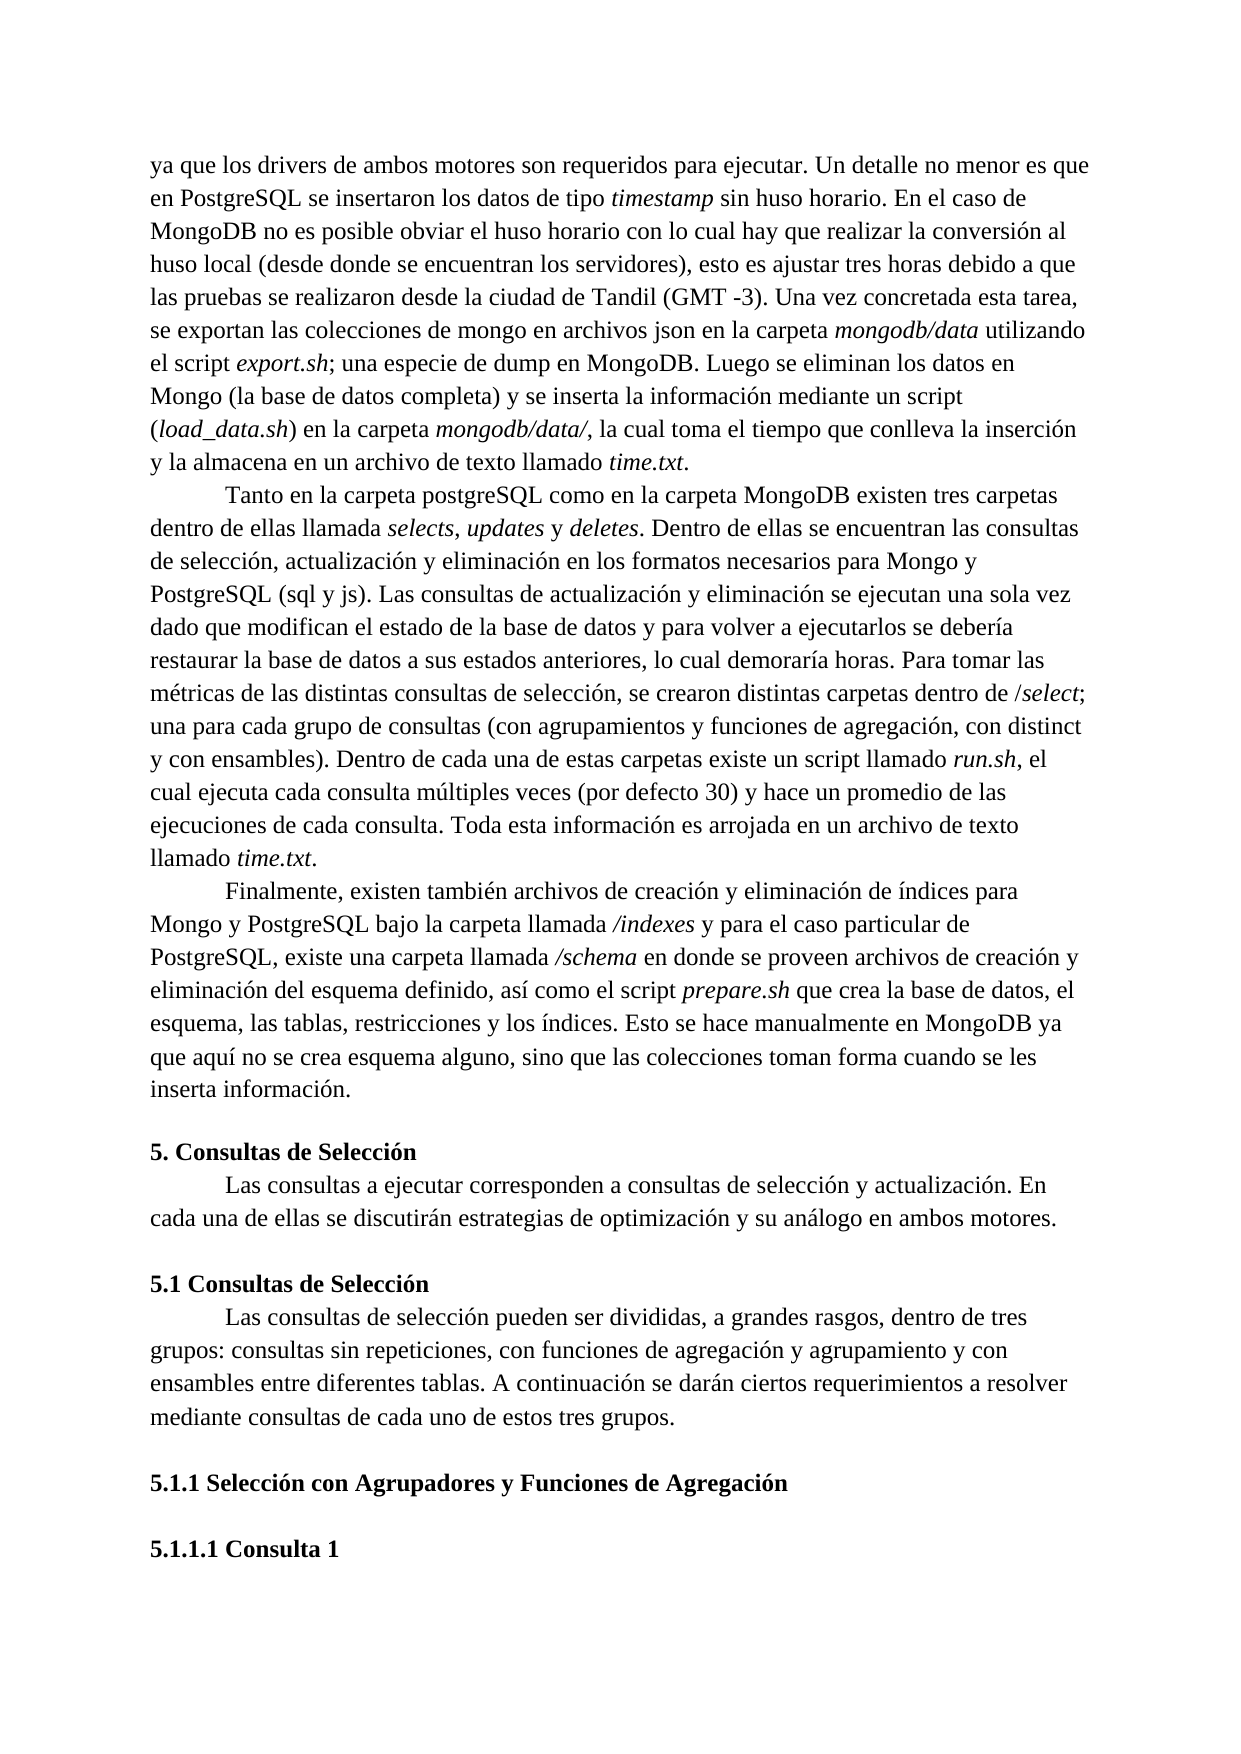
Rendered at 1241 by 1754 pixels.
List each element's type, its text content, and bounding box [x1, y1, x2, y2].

text Finalmente, existen también archivos de creación y eliminación de índices para Mongo y PostgreSQL bajo la carpeta llamada /indexes y para el caso particular de PostgreSQL, existe una carpeta llamada /schema en donde se proveen archivos de creación y eliminación del esquema definido, así como el script prepare.sh que crea la base de datos, el esquema, las tablas, restricciones y los índices. Esto se hace manualmente en MongoDB ya que aquí no se crea esquema alguno, sino que las colecciones toman forma cuando se les inserta información. [150, 876, 1090, 1133]
text 5.1.1 Selección con Agrupadores y Funciones de Agregación 5.1.1.1 Consulta 1 [150, 1468, 1090, 1562]
text 5. Consultas de Selección [150, 1137, 1090, 1166]
text Tanto en la carpeta postgreSQL como en la carpeta MongoDB existen tres carpetas dentro de ellas llamada selects, updates y deletes. Dentro de ellas se encuentran las consultas de selección, actualización y eliminación en los formatos necesarios para Mongo y PostgreSQL (sql y js). Las consultas de actualización y eliminación se ejecutan una sola vez dado que modifican el estado de la base de datos y para volver a ejecutarlos se debería restaurar la base de datos a sus estados anteriores, lo cual demoraría horas. Para tomar las métricas de las distintas consultas de selección, se crearon distintas carpetas dentro de /select; una para cada grupo de consultas (con agrupamientos y funciones de agregación, con distinct y con ensambles). Dentro de cada una de estas carpetas existe un script llamado run.sh, el cual ejecuta cada consulta múltiples veces (por defecto 30) y hace un promedio de las ejecuciones de cada consulta. Toda esta información es arrojada en un archivo de texto llamado time.txt. [150, 480, 1090, 872]
text 5.1 Consultas de Selección [150, 1269, 1090, 1298]
text Las consultas a ejecutar corresponden a consultas de selección y actualización. En cada una de ellas se discutirán estrategias de optimización y su análogo en ambos motores. [150, 1170, 1090, 1232]
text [150, 150, 1090, 476]
text Las consultas de selección pueden ser divididas, a grandes rasgos, dentro de tres grupos: consultas sin repeticiones, con funciones de agregación y agrupamiento y con ensambles entre diferentes tablas. A continuación se darán ciertos requerimientos a resolver mediante consultas de cada uno de estos tres grupos. [150, 1302, 1090, 1430]
